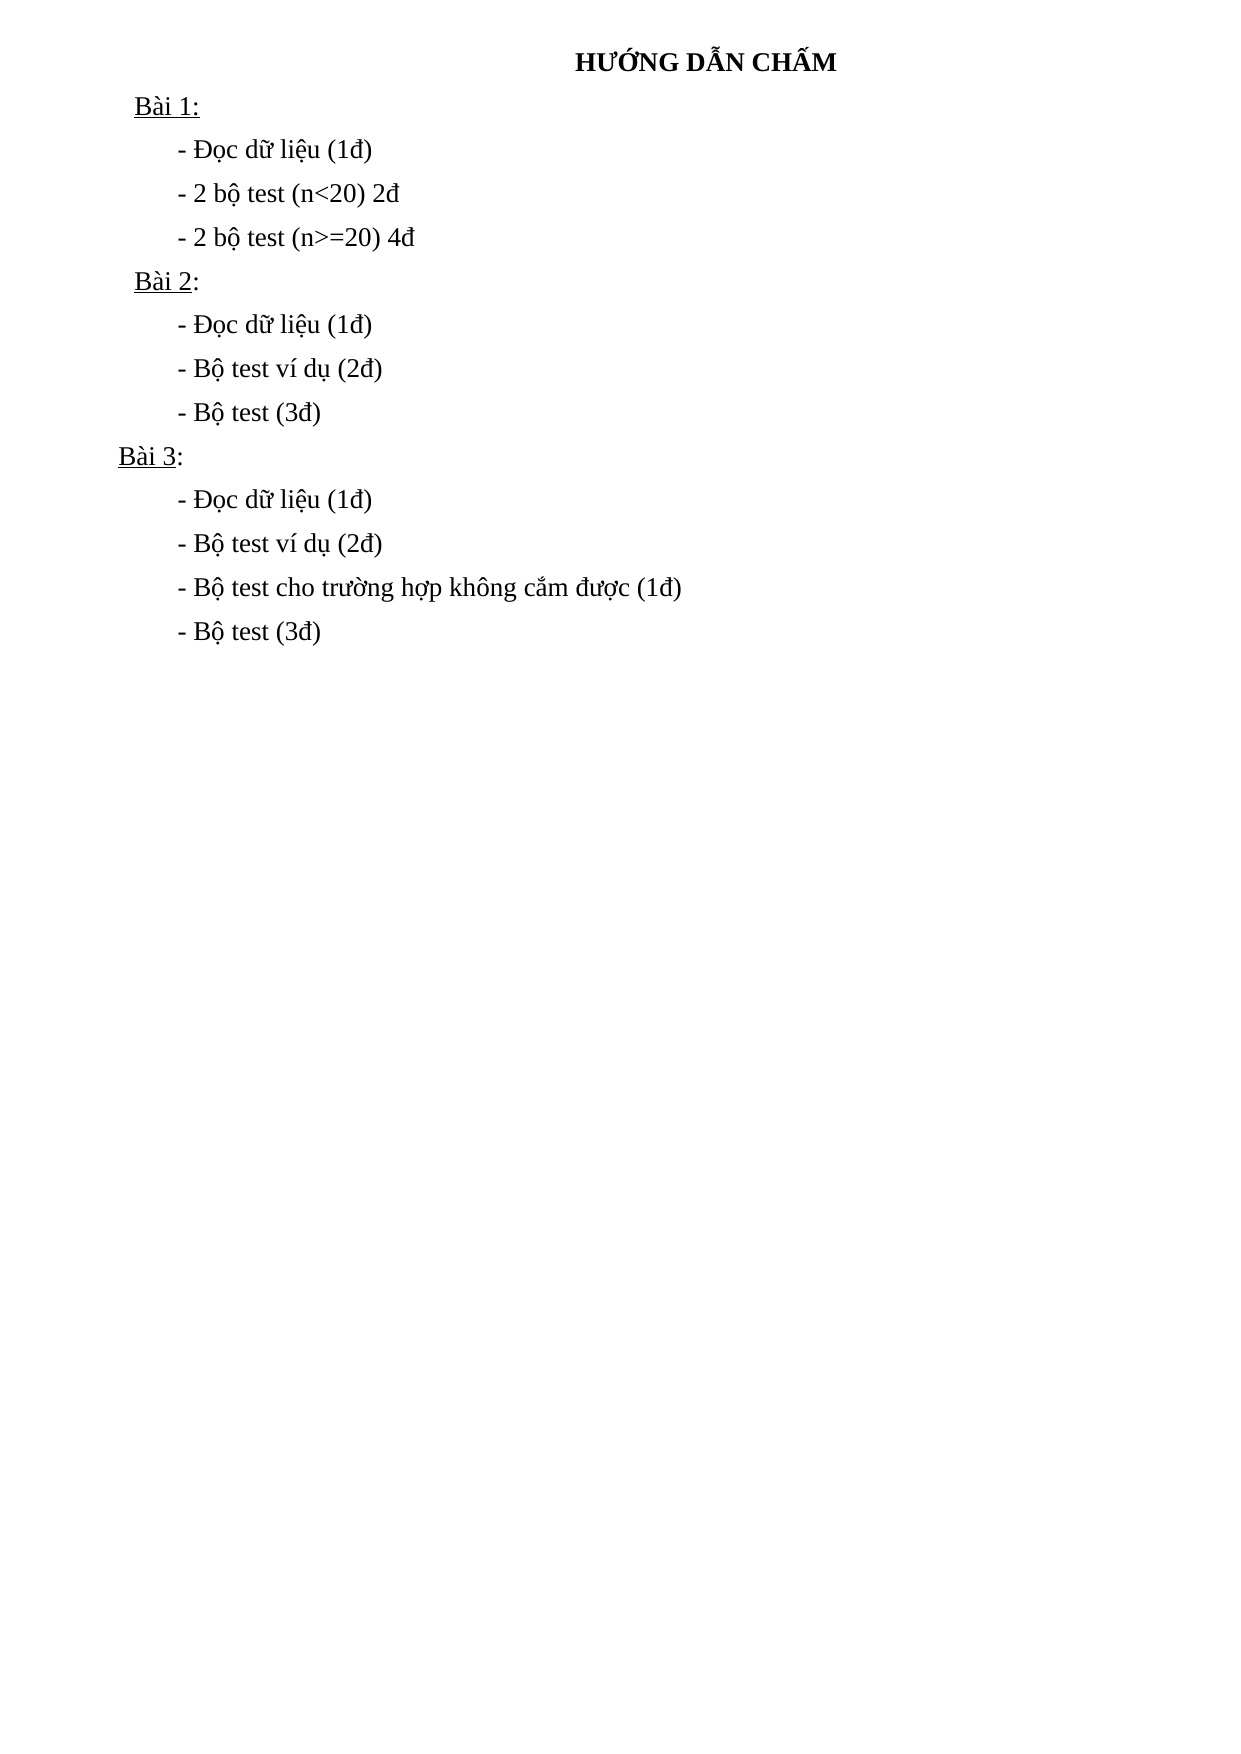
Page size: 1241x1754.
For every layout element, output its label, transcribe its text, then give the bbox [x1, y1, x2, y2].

text - 2 bộ test (n<20) 2đ [59, 171, 1203, 210]
text - Đọc dữ liệu (1đ) [59, 127, 1203, 167]
text - Bộ test (3đ) [59, 389, 1203, 429]
text - Bộ test ví dụ (2đ) [59, 521, 1203, 560]
text - 2 bộ test (n>=20) 4đ [59, 214, 1203, 254]
text - Bộ test ví dụ (2đ) [59, 346, 1203, 385]
text - Đọc dữ liệu (1đ) [59, 477, 1203, 517]
text - Đọc dữ liệu (1đ) [59, 302, 1203, 342]
text HƯỚNG DẪN CHẤM [209, 39, 1203, 79]
text - Bộ test cho trường hợp không cắm được (1đ) [59, 564, 1203, 604]
text Bài 2: [59, 258, 1203, 298]
text Bài 1: [59, 83, 1203, 123]
text Bài 3: [59, 433, 1203, 473]
text - Bộ test (3đ) [59, 608, 1203, 648]
